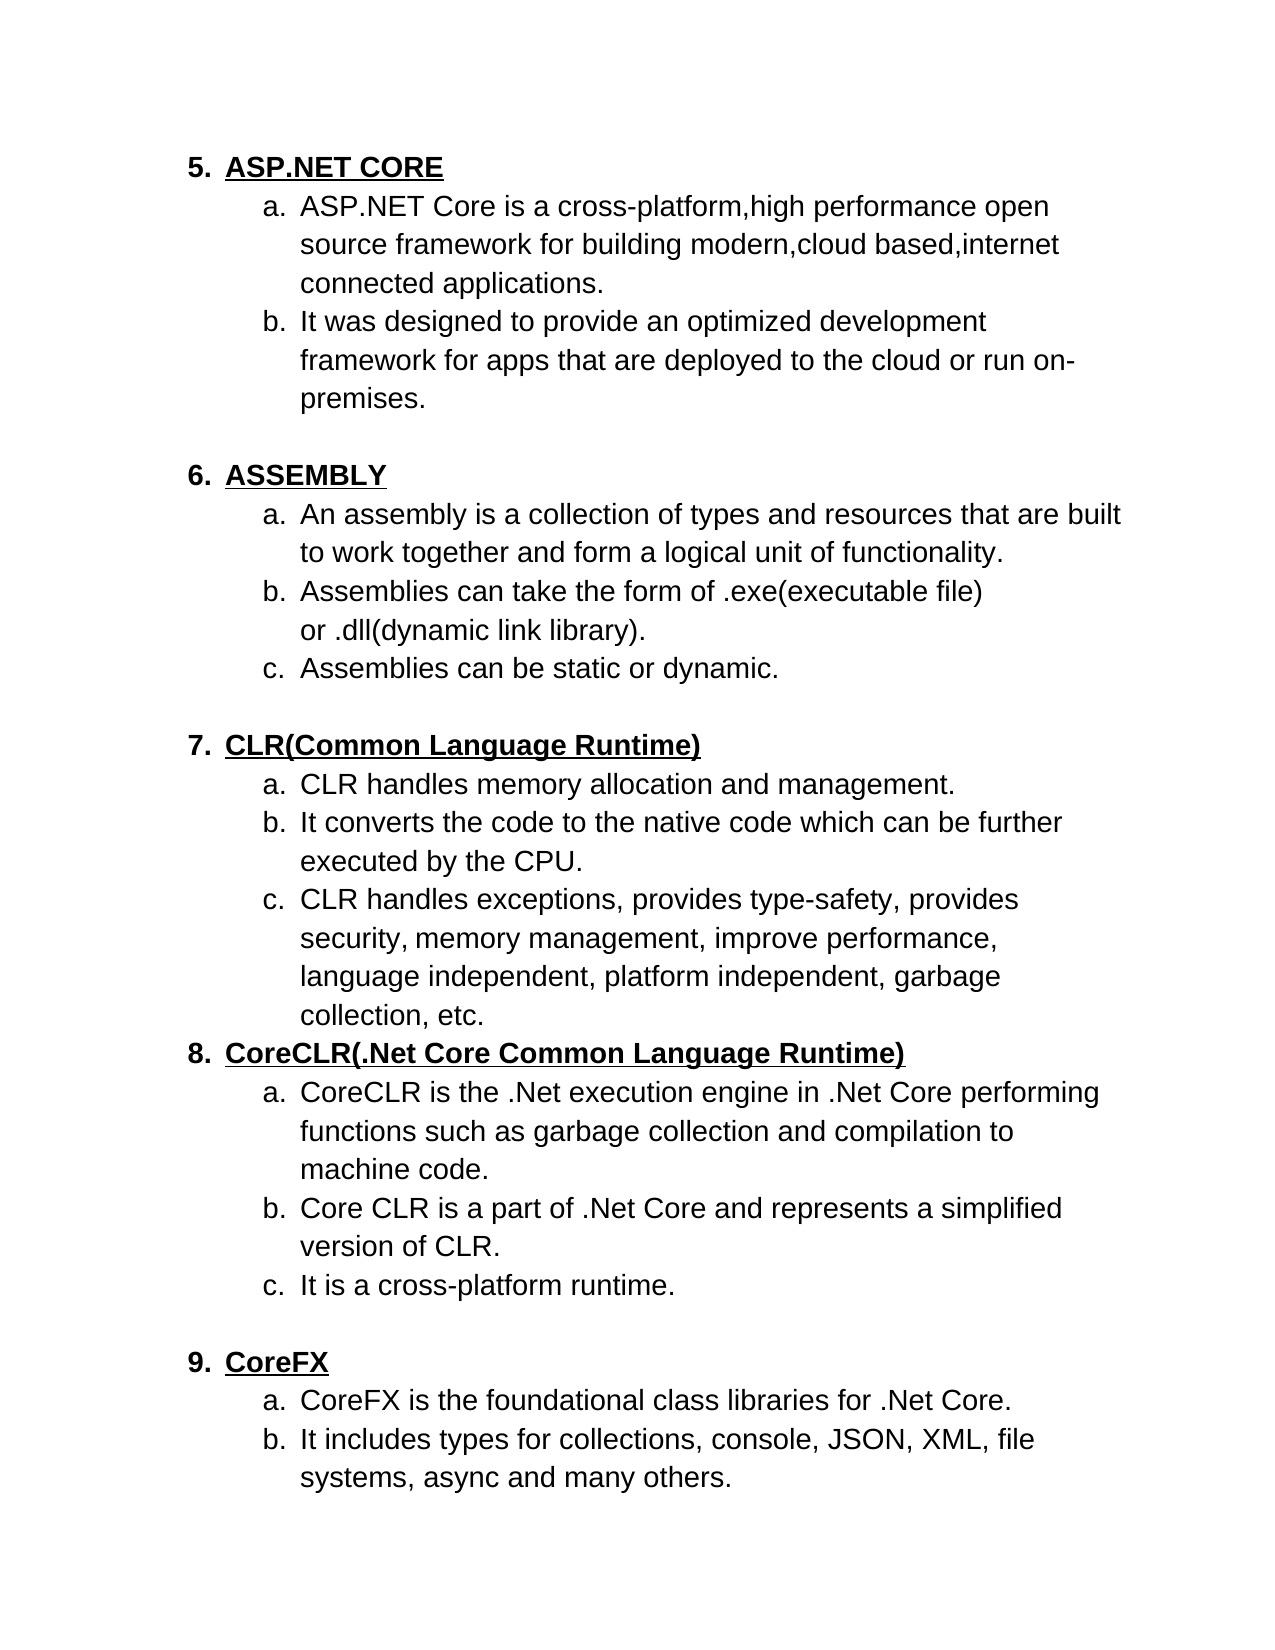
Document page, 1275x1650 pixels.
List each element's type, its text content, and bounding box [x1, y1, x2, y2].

list Core CLR is a part of .Net Core and represents a simplified version of CLR. [262, 1191, 1125, 1263]
list Assemblies can be static or dynamic. [262, 651, 1125, 684]
list It converts the code to the native code which can be further executed by the CPU. [262, 805, 1125, 877]
list ASP.NET Core is a cross-platform,high performance open source framework for building modern,cloud based,internet connected applications. [262, 188, 1125, 299]
list CoreFX is the foundational class libraries for .Net Core. [262, 1383, 1125, 1417]
list CoreFX [187, 1345, 1125, 1378]
list It is a cross-platform runtime. [262, 1268, 1125, 1301]
list CoreCLR(.Net Core Common Language Runtime) [187, 1036, 1125, 1070]
list It was designed to provide an optimized development framework for apps that are deployed to the cloud or run on- premises. [262, 304, 1125, 415]
list CLR handles exceptions, provides type-safety, provides security, memory management, improve performance, language independent, platform independent, garbage collection, etc. [262, 882, 1125, 1031]
list CLR handles memory allocation and management. [262, 767, 1125, 800]
list ASSEMBLY [187, 458, 1125, 492]
list An assembly is a collection of types and resources that are built to work together and form a logical unit of functionality. [262, 497, 1125, 569]
list Assemblies can take the form of .exe(executable file) or .dll(dynamic link library). [262, 574, 1125, 646]
list CoreCLR is the .Net execution engine in .Net Core performing functions such as garbage collection and compilation to machine code. [262, 1075, 1125, 1186]
list CLR(Common Language Runtime) [187, 728, 1125, 762]
list It includes types for collections, console, JSON, XML, file systems, async and many others. [262, 1422, 1125, 1494]
list ASP.NET CORE [187, 150, 1125, 183]
